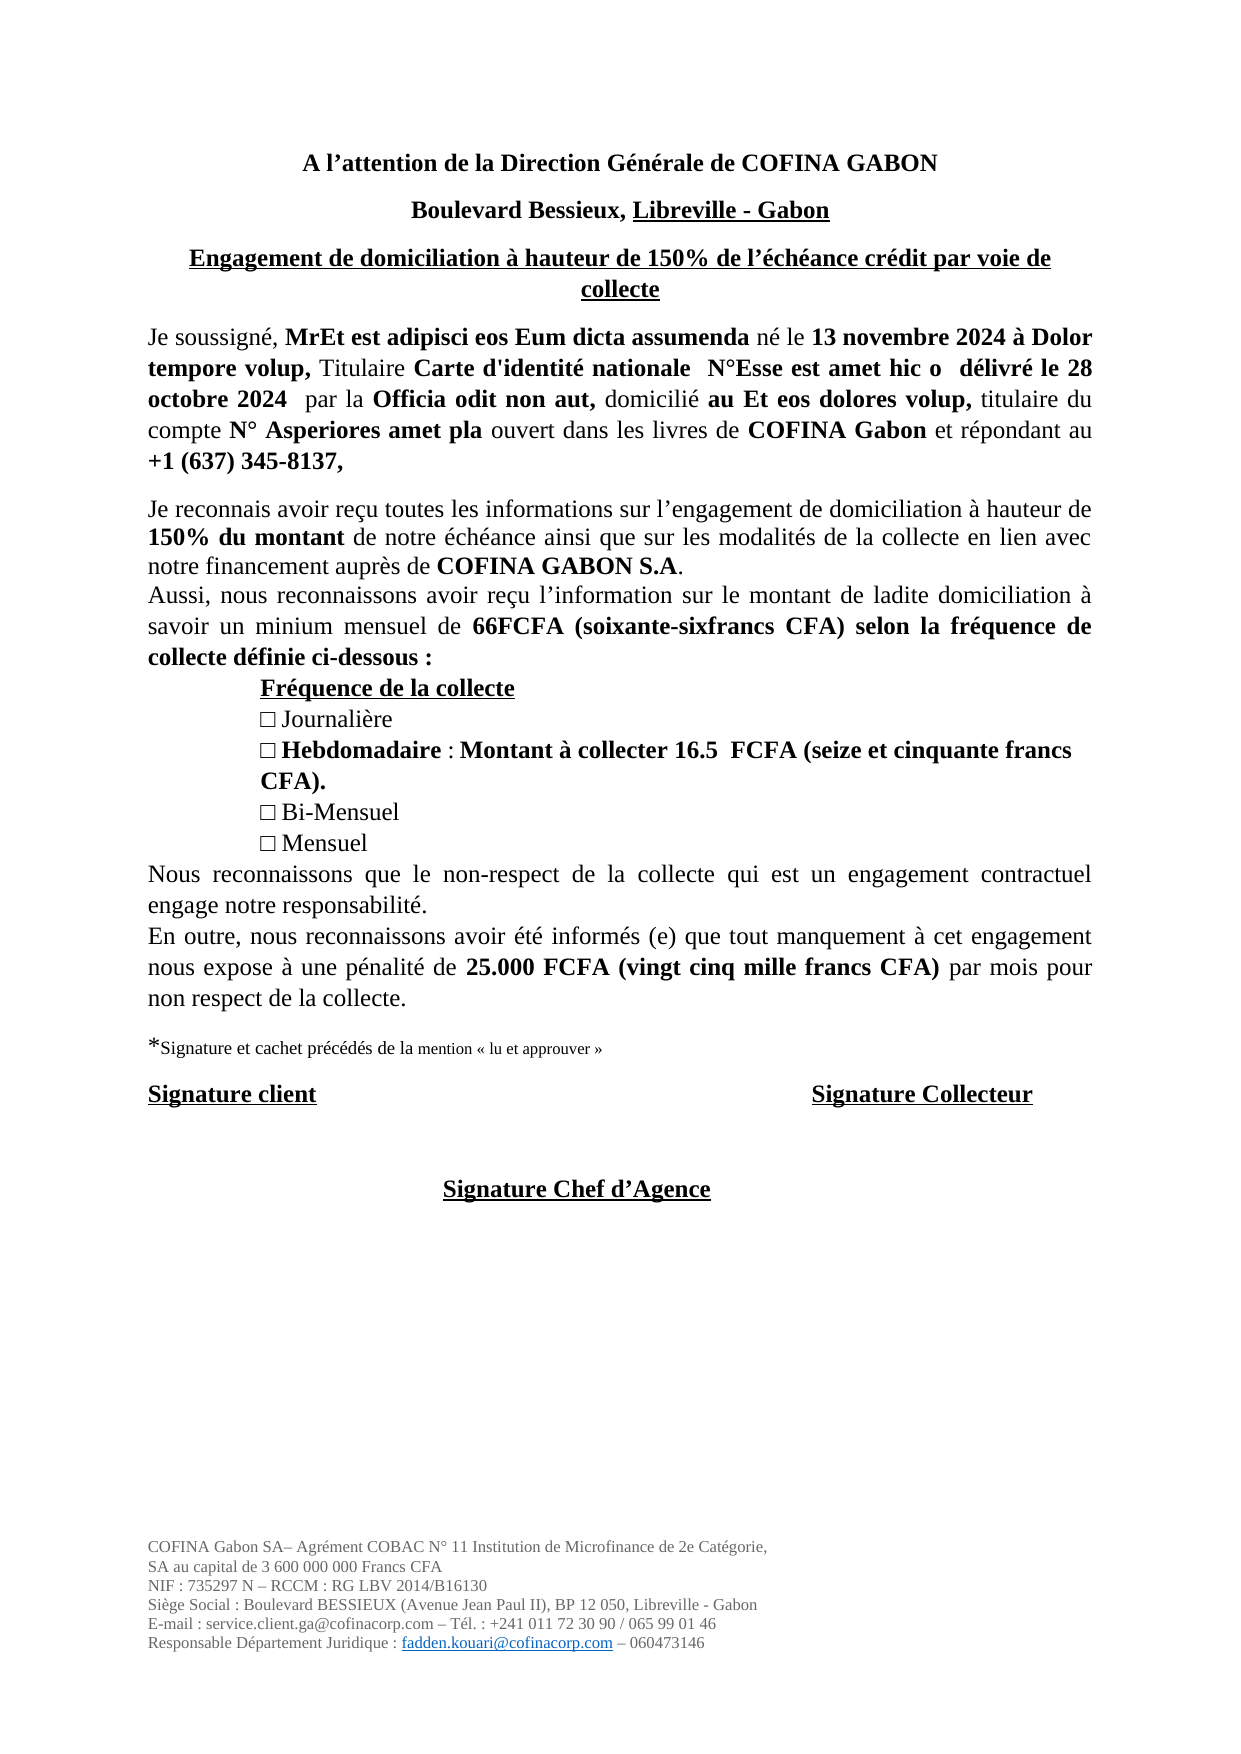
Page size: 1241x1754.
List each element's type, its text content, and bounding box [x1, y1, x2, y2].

text Je soussigné, Mr Et est adipisci eos Eum dicta assumenda né le 13 novembre 2024 à Dolor tempore volup, Titulaire Carte d'identité nationale N°Esse est amet hic o délivré le 28 octobre 2024 par la Officia odit non aut, domicilié au Et eos dolores volup, titulaire du compte N° Asperiores amet pla ouvert dans les livres de COFINA Gabon et répondant au +1 (637) 345-8137, [148, 322, 1093, 475]
list Fréquence de la collecte [260, 673, 1093, 702]
text En outre, nous reconnaissons avoir été informés (e) que tout manquement à cet engagement nous expose à une pénalité de 25.000 FCFA (vingt cinq mille francs CFA) par mois pour non respect de la collecte. [148, 921, 1093, 1012]
text Je reconnais avoir reçu toutes les informations sur l’engagement de domiciliation à hauteur de 150% du montant de notre échéance ainsi que sur les modalités de la collecte en lien avec notre financement auprès de COFINA GABON S.A. [148, 494, 1093, 580]
text A l’attention de la Direction Générale de COFINA GABON [148, 148, 1093, 176]
list □ Mensuel [260, 828, 1093, 857]
text Signature client Signature Collecteur [148, 1079, 1093, 1108]
text *Signature et cachet précédés de la mention « lu et approuver » [148, 1031, 1093, 1060]
list □ Bi-Mensuel [260, 797, 1093, 826]
text Engagement de domiciliation à hauteur de 150% de l’échéance crédit par voie de collecte [148, 243, 1093, 303]
text Nous reconnaissons que le non-respect de la collecte qui est un engagement contractuel engage notre responsabilité. [148, 859, 1093, 919]
text Aussi, nous reconnaissons avoir reçu l’information sur le montant de ladite domiciliation à savoir un minium mensuel de 66 FCFA (soixante-six francs CFA) selon la fréquence de collecte définie ci-dessous : [148, 580, 1093, 671]
list □ Journalière [260, 704, 1093, 733]
text Boulevard Bessieux, Libreville - Gabon [148, 195, 1093, 224]
list □ Hebdomadaire : Montant à collecter 16.5 FCFA (seize et cinquante francs CFA). [260, 735, 1093, 795]
text Signature Chef d’Agence [369, 1174, 1093, 1203]
